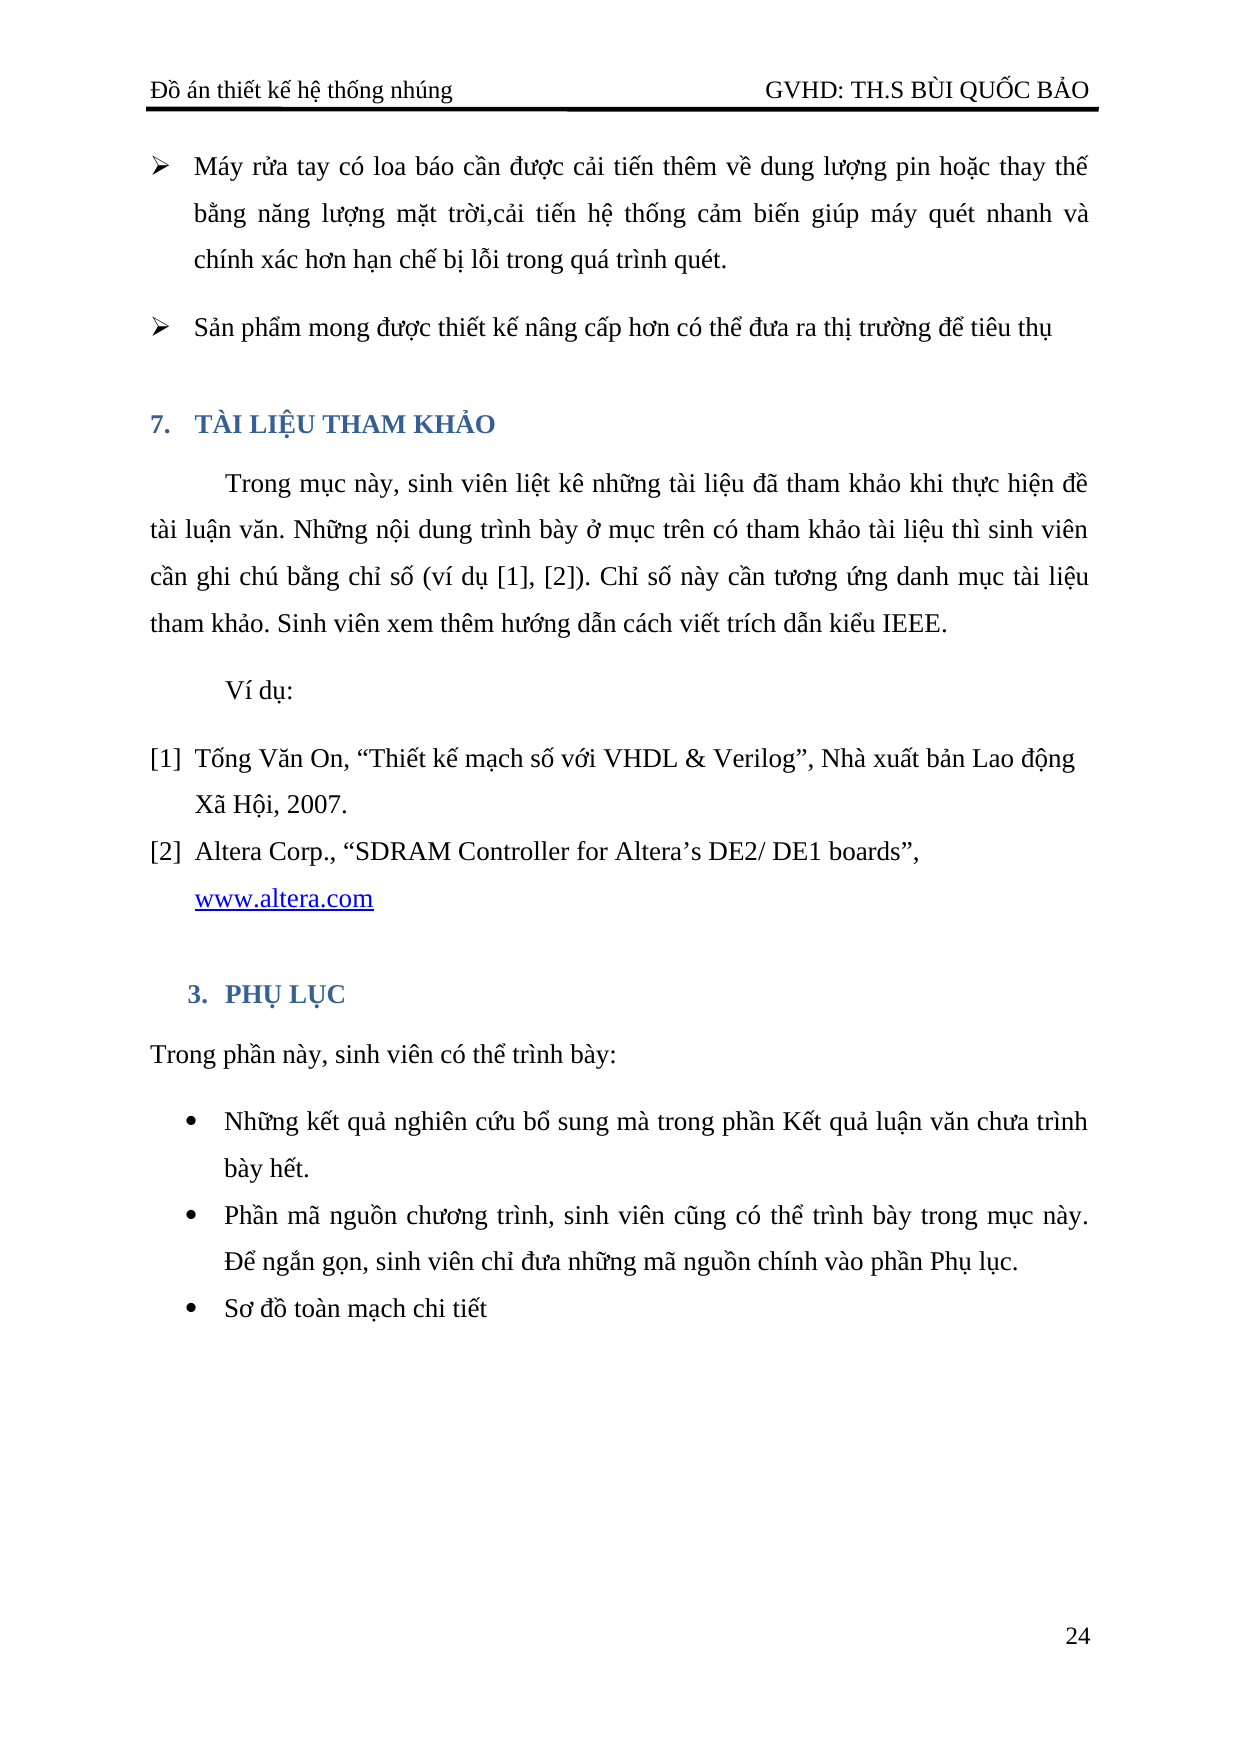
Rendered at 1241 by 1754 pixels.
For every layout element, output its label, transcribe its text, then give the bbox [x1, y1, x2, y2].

list Những kết quả nghiên cứu bổ sung mà trong phần Kết quả luận văn chưa trình bày hết. [186, 1105, 1090, 1183]
list Altera Corp., “SDRAM Controller for Altera’s DE2/ DE1 boards”, www.altera.com [150, 835, 1090, 913]
subtitle PHỤ LỤC [187, 979, 1090, 1010]
list Sơ đồ toàn mạch chi tiết [186, 1292, 1090, 1323]
subtitle TÀI LIỆU THAM KHẢO [150, 408, 1090, 439]
text Trong phần này, sinh viên có thể trình bày: [150, 1038, 1090, 1069]
list Máy rửa tay có loa báo cần được cải tiến thêm về dung lượng pin hoặc thay thế bằng năng lượng mặt trời,cải tiến hệ thống cảm biến giúp máy quét nhanh và chính xác hơn hạn chế bị lỗi trong quá trình quét. [150, 150, 1090, 274]
text Trong mục này, sinh viên liệt kê những tài liệu đã tham khảo khi thực hiện đề tài luận văn. Những nội dung trình bày ở mục trên có tham khảo tài liệu thì sinh viên cần ghi chú bằng chỉ số (ví dụ [1], [2]). Chỉ số này cần tương ứng danh mục tài liệu tham khảo. Sinh viên xem thêm hướng dẫn cách viết trích dẫn kiểu IEEE. [150, 467, 1090, 638]
text Ví dụ: [150, 674, 1090, 706]
list Tống Văn On, “Thiết kế mạch số với VHDL & Verilog”, Nhà xuất bản Lao động Xã Hội, 2007. [150, 742, 1090, 820]
list Sản phẩm mong được thiết kế nâng cấp hơn có thể đưa ra thị trường để tiêu thụ [150, 311, 1090, 342]
list Phần mã nguồn chương trình, sinh viên cũng có thể trình bày trong mục này. Để ngắn gọn, sinh viên chỉ đưa những mã nguồn chính vào phần Phụ lục. [186, 1199, 1090, 1277]
